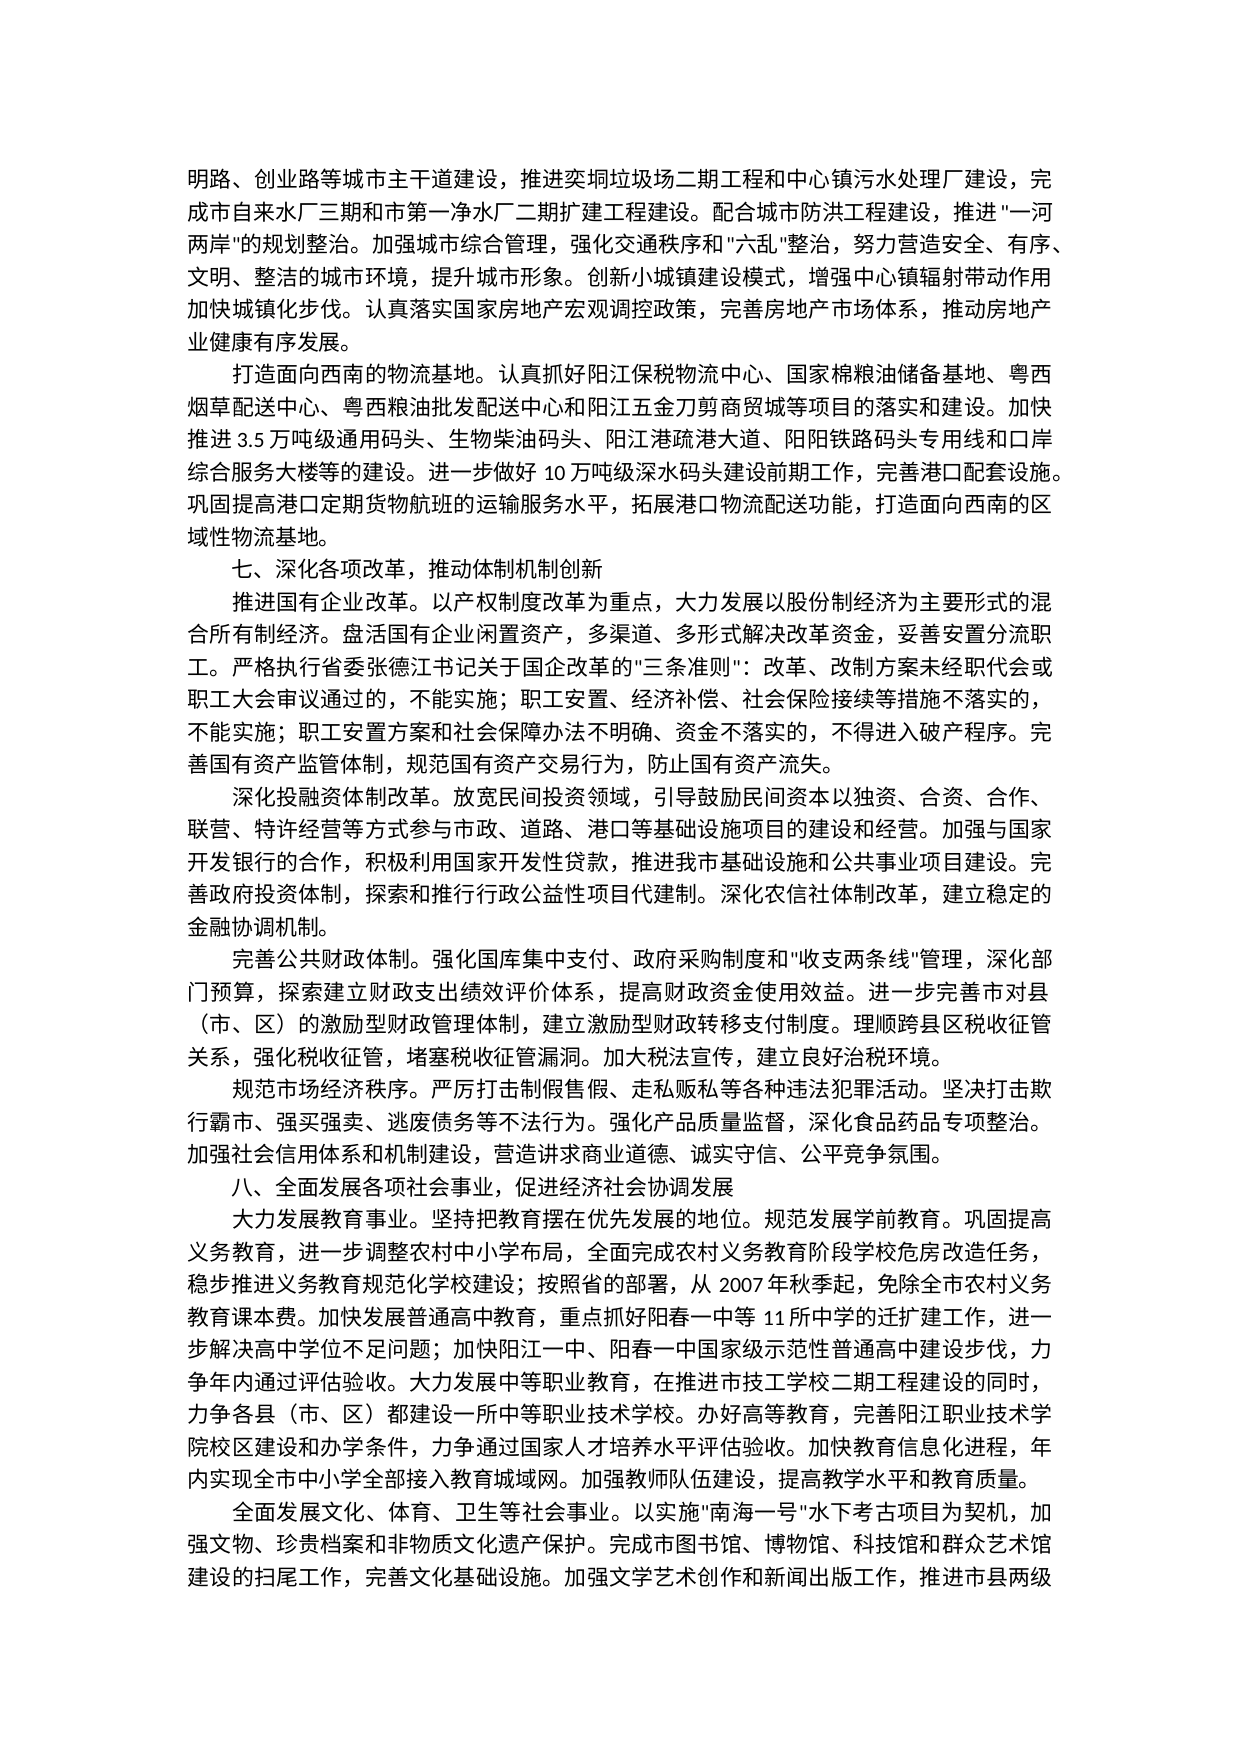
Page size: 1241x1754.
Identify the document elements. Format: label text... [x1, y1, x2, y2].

text 规范市场经济秩序。严厉打击制假售假、走私贩私等各种违法犯罪活动。坚决打击欺行霸市、强买强卖、逃废债务等不法行为。强化产品质量监督，深化食品药品专项整治。加强社会信用体系和机制建设，营造讲求商业道德、诚实守信、公平竞争氛围。 [187, 1072, 1053, 1169]
text 推进国有企业改革。以产权制度改革为重点，大力发展以股份制经济为主要形式的混合所有制经济。盘活国有企业闲置资产，多渠道、多形式解决改革资金，妥善安置分流职工。严格执行省委张德江书记关于国企改革的"三条准则"：改革、改制方案未经职代会或职工大会审议通过的，不能实施；职工安置、经济补偿、社会保险接续等措施不落实的，不能实施；职工安置方案和社会保障办法不明确、资金不落实的，不得进入破产程序。完善国有资产监管体制，规范国有资产交易行为，防止国有资产流失。 [187, 584, 1053, 779]
text 七、深化各项改革，推动体制机制创新 [187, 552, 1053, 584]
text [187, 162, 1053, 357]
text 大力发展教育事业。坚持把教育摆在优先发展的地位。规范发展学前教育。巩固提高义务教育，进一步调整农村中小学布局，全面完成农村义务教育阶段学校危房改造任务，稳步推进义务教育规范化学校建设；按照省的部署，从2007年秋季起，免除全市农村义务教育课本费。加快发展普通高中教育，重点抓好阳春一中等11所中学的迁扩建工作，进一步解决高中学位不足问题；加快阳江一中、阳春一中国家级示范性普通高中建设步伐，力争年内通过评估验收。大力发展中等职业教育，在推进市技工学校二期工程建设的同时，力争各县（市、区）都建设一所中等职业技术学校。办好高等教育，完善阳江职业技术学院校区建设和办学条件，力争通过国家人才培养水平评估验收。加快教育信息化进程，年内实现全市中小学全部接入教育城域网。加强教师队伍建设，提高教学水平和教育质量。 [187, 1202, 1053, 1494]
text 打造面向西南的物流基地。认真抓好阳江保税物流中心、国家棉粮油储备基地、粤西烟草配送中心、粤西粮油批发配送中心和阳江五金刀剪商贸城等项目的落实和建设。加快推进3.5万吨级通用码头、生物柴油码头、阳江港疏港大道、阳阳铁路码头专用线和口岸综合服务大楼等的建设。进一步做好10万吨级深水码头建设前期工作，完善港口配套设施。巩固提高港口定期货物航班的运输服务水平，拓展港口物流配送功能，打造面向西南的区域性物流基地。 [187, 357, 1053, 552]
text 完善公共财政体制。强化国库集中支付、政府采购制度和"收支两条线"管理，深化部门预算，探索建立财政支出绩效评价体系，提高财政资金使用效益。进一步完善市对县（市、区）的激励型财政管理体制，建立激励型财政转移支付制度。理顺跨县区税收征管关系，强化税收征管，堵塞税收征管漏洞。加大税法宣传，建立良好治税环境。 [187, 942, 1053, 1072]
text 八、全面发展各项社会事业，促进经济社会协调发展 [187, 1169, 1053, 1202]
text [187, 1494, 1053, 1592]
text 深化投融资体制改革。放宽民间投资领域，引导鼓励民间资本以独资、合资、合作、联营、特许经营等方式参与市政、道路、港口等基础设施项目的建设和经营。加强与国家开发银行的合作，积极利用国家开发性贷款，推进我市基础设施和公共事业项目建设。完善政府投资体制，探索和推行行政公益性项目代建制。深化农信社体制改革，建立稳定的金融协调机制。 [187, 779, 1053, 942]
